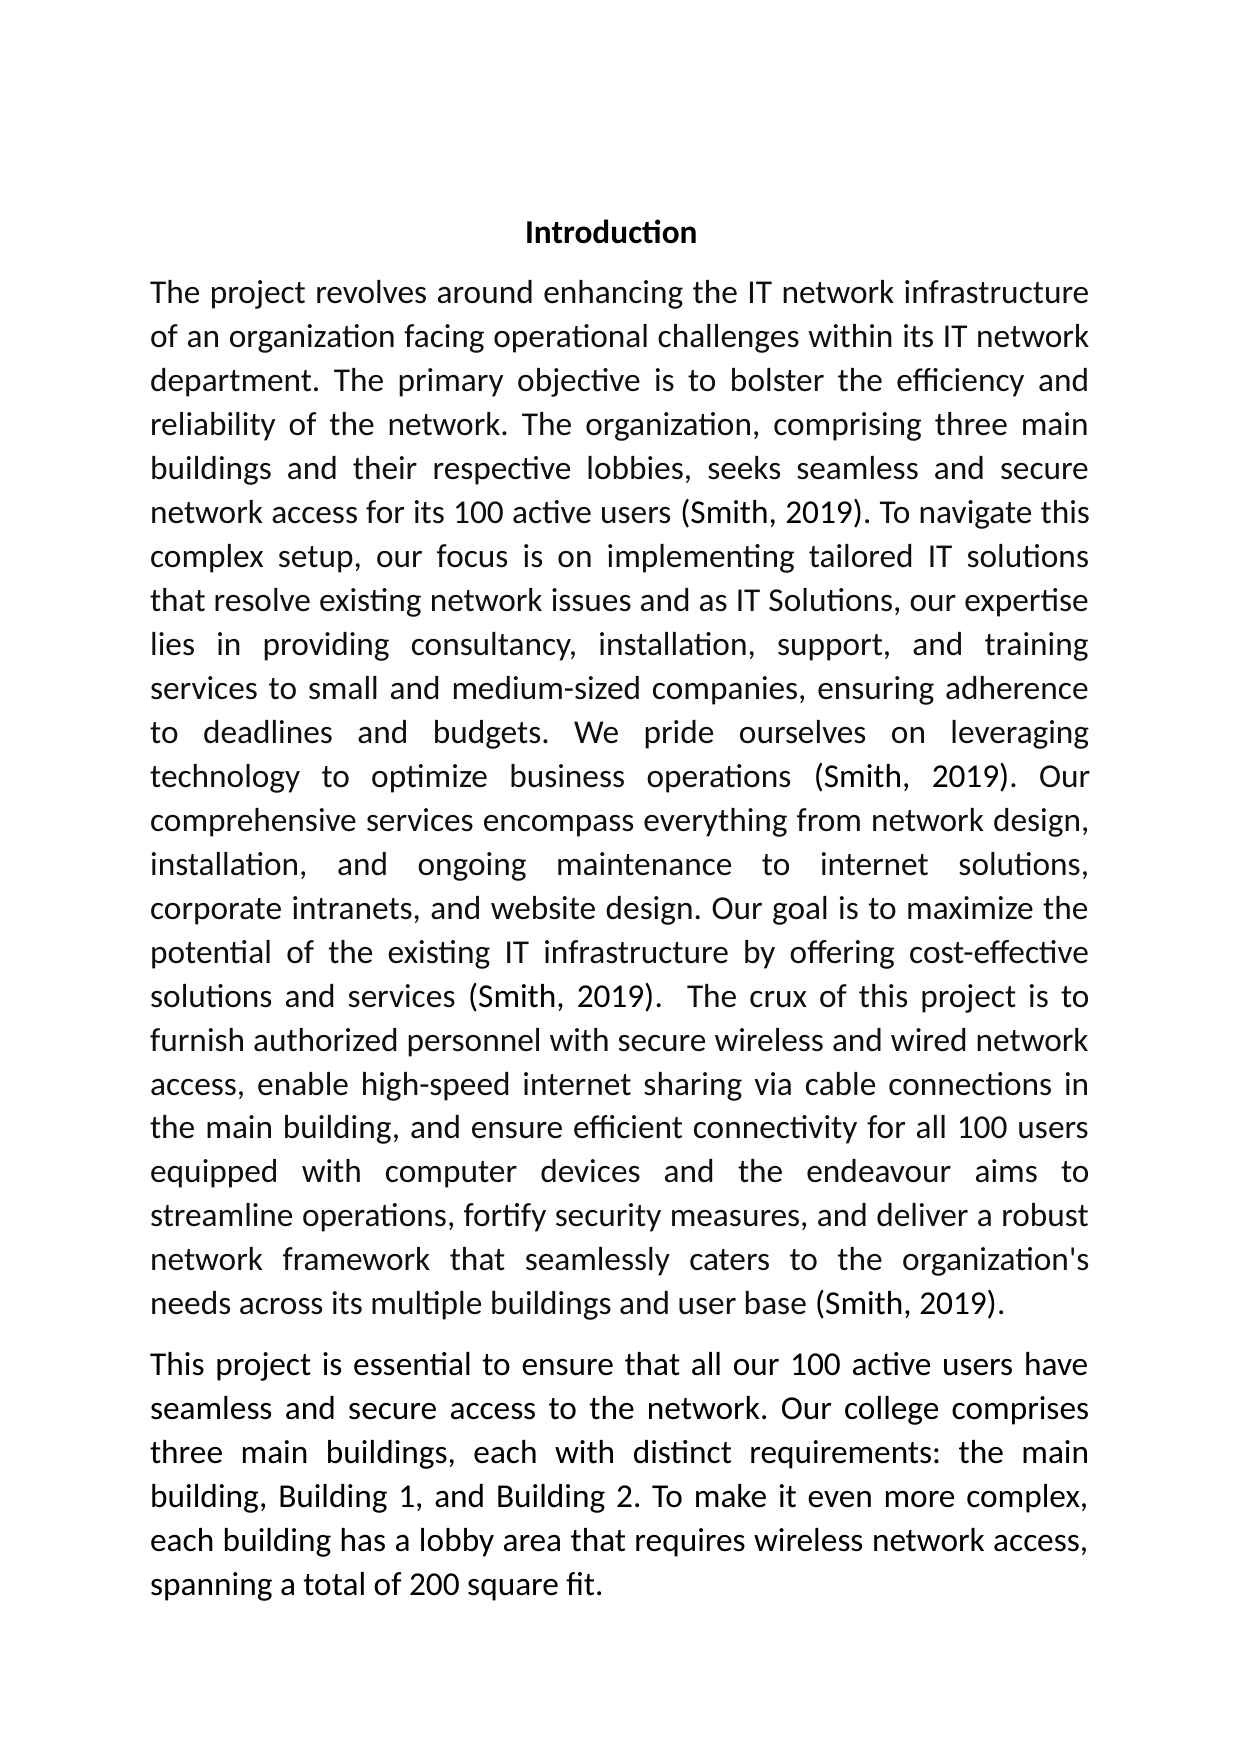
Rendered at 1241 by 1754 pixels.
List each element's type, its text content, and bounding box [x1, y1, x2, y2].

text The project revolves around enhancing the IT network infrastructure of an organization facing operational challenges within its IT network department. The primary objective is to bolster the efficiency and reliability of the network. The organization, comprising three main buildings and their respective lobbies, seeks seamless and secure network access for its 100 active users . To navigate this complex setup, our focus is on implementing tailored IT solutions that resolve existing network issues and as IT Solutions, our expertise lies in providing consultancy, installation, support, and training services to small and medium-sized companies, ensuring adherence to deadlines and budgets. We pride ourselves on leveraging technology to optimize business operations . Our comprehensive services encompass everything from network design, installation, and ongoing maintenance to internet solutions, corporate intranets, and website design. Our goal is to maximize the potential of the existing IT infrastructure by offering cost-effective solutions and services . The crux of this project is to furnish authorized personnel with secure wireless and wired network access, enable high-speed internet sharing via cable connections in the main building, and ensure efficient connectivity for all 100 users equipped with computer devices and the endeavour aims to streamline operations, fortify security measures, and deliver a robust network framework that seamlessly caters to the organization's needs across its multiple buildings and user base . [150, 271, 1090, 1323]
text Introduction [450, 211, 1090, 251]
text This project is essential to ensure that all our 100 active users have seamless and secure access to the network. Our college comprises three main buildings, each with distinct requirements: the main building, Building 1, and Building 2. To make it even more complex, each building has a lobby area that requires wireless network access, spanning a total of 200 square fit. [150, 1343, 1090, 1603]
